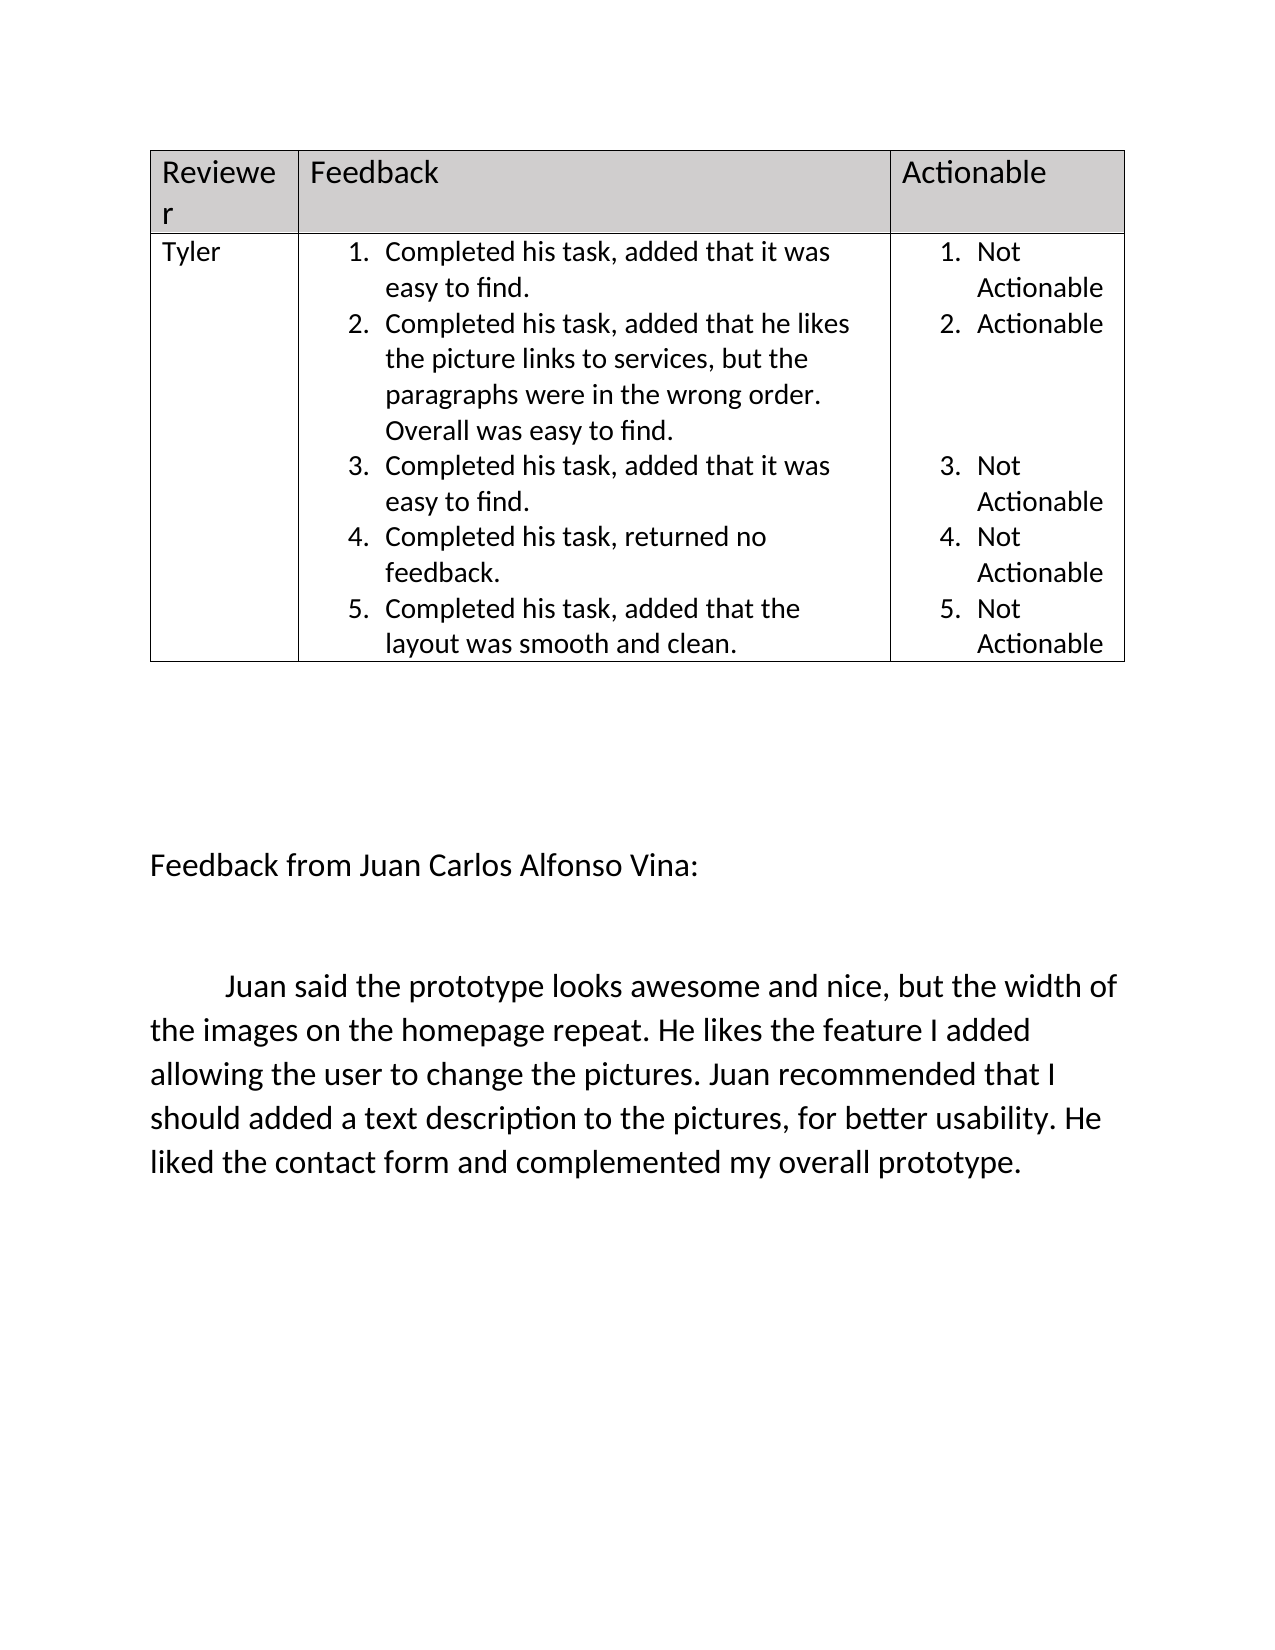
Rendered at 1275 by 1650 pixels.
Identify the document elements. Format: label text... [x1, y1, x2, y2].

table_header Reviewer [151, 151, 298, 232]
table_header Feedback [299, 151, 890, 232]
table_header Actionable [891, 151, 1124, 232]
table_cell Completed his task, added that it was easy to find. Completed his task, added that he likes the picture links to services, but the paragraphs were in the wrong order. Overall was easy to find. Completed his task, added that it was easy to find. Completed his task, returned no feedback. Completed his task, added that the layout was smooth and clean. [299, 234, 890, 661]
table_cell Not Actionable Actionable Not Actionable Not Actionable Not Actionable [891, 234, 1124, 661]
text Feedback from Juan Carlos Alfonso Vina: [150, 844, 1125, 885]
text Juan said the prototype looks awesome and nice, but the width of the images on the homepage repeat. He likes the feature I added allowing the user to change the pictures. Juan recommended that I should added a text description to the pictures, for better usability. He liked the contact form and complemented my overall prototype. [150, 965, 1125, 1182]
table_cell Tyler [151, 234, 298, 661]
